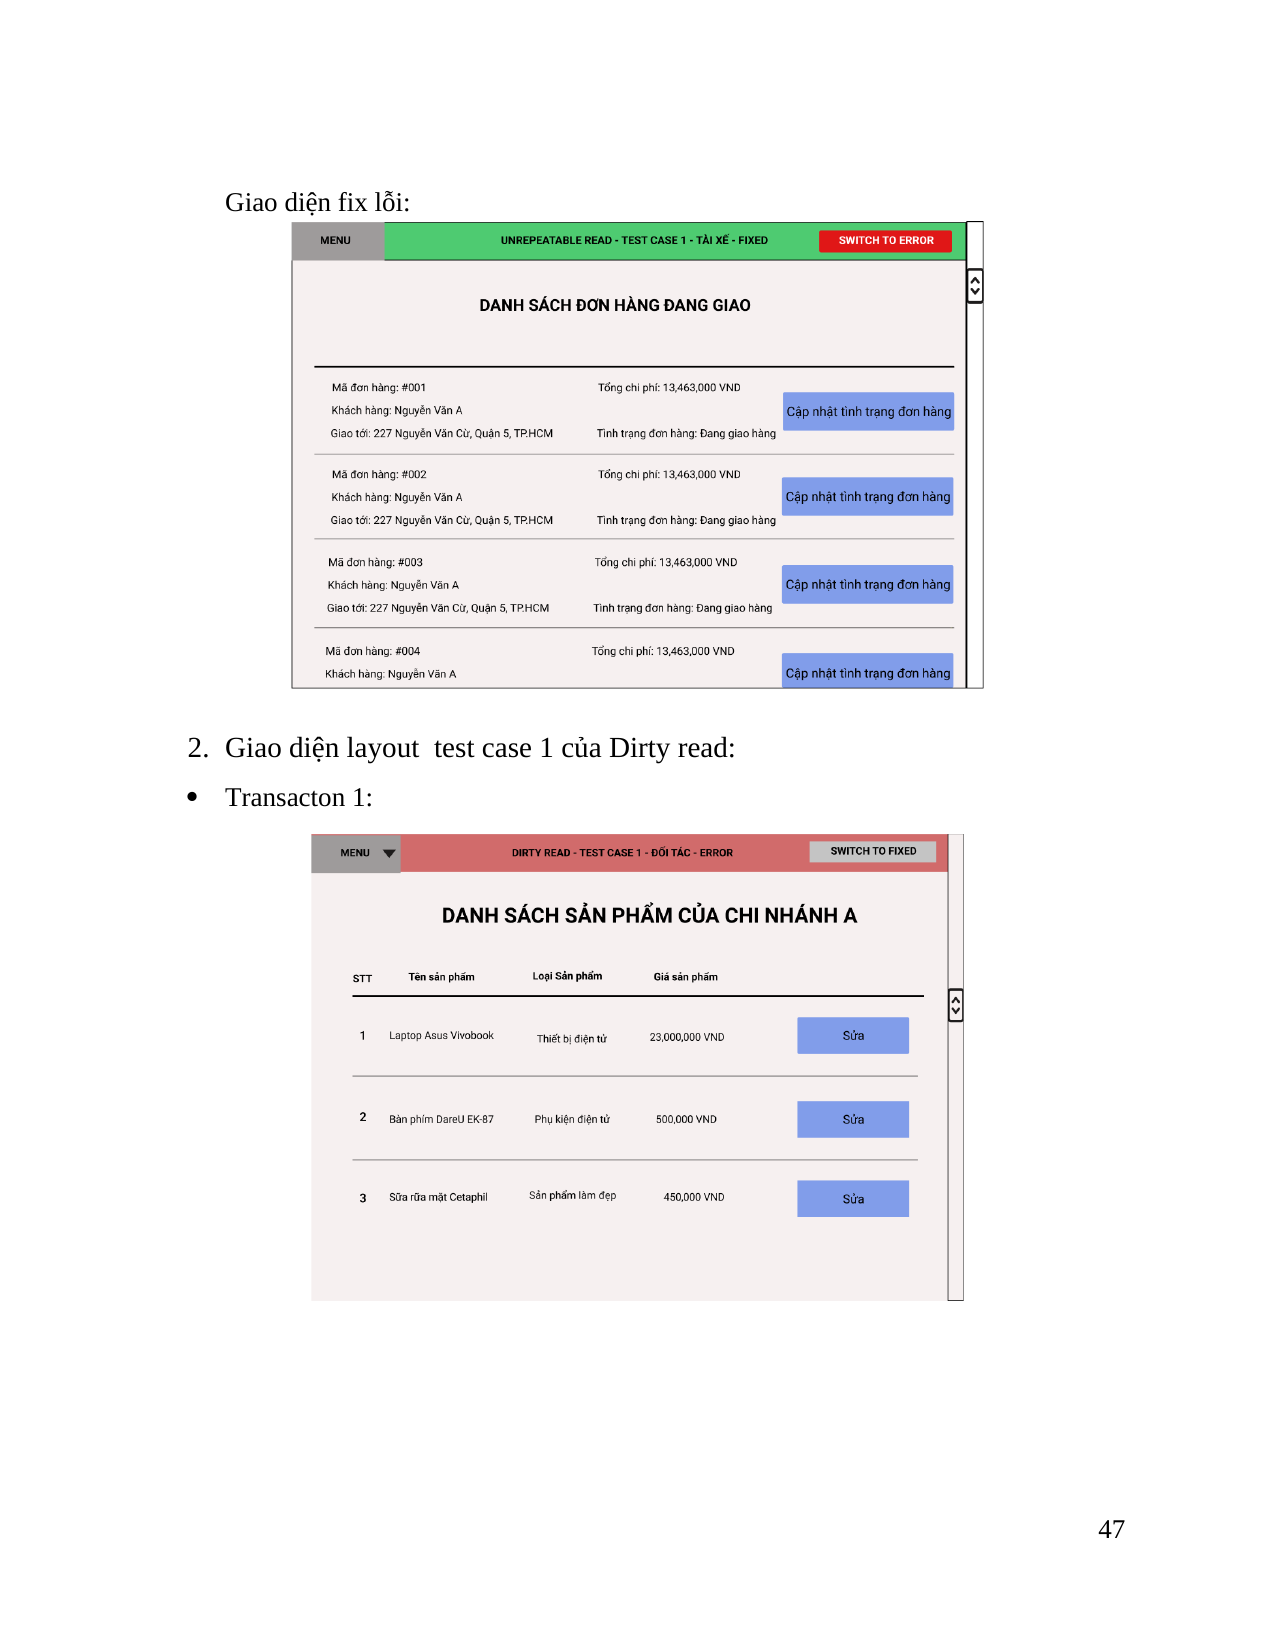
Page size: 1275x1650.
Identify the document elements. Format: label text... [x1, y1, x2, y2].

picture [291, 221, 984, 689]
subtitle Giao diện layout test case 1 của Dirty read: [187, 730, 1125, 764]
list Transacton 1: [187, 781, 1125, 813]
text Giao diện fix lỗi: [150, 186, 1125, 217]
picture [311, 834, 964, 1301]
